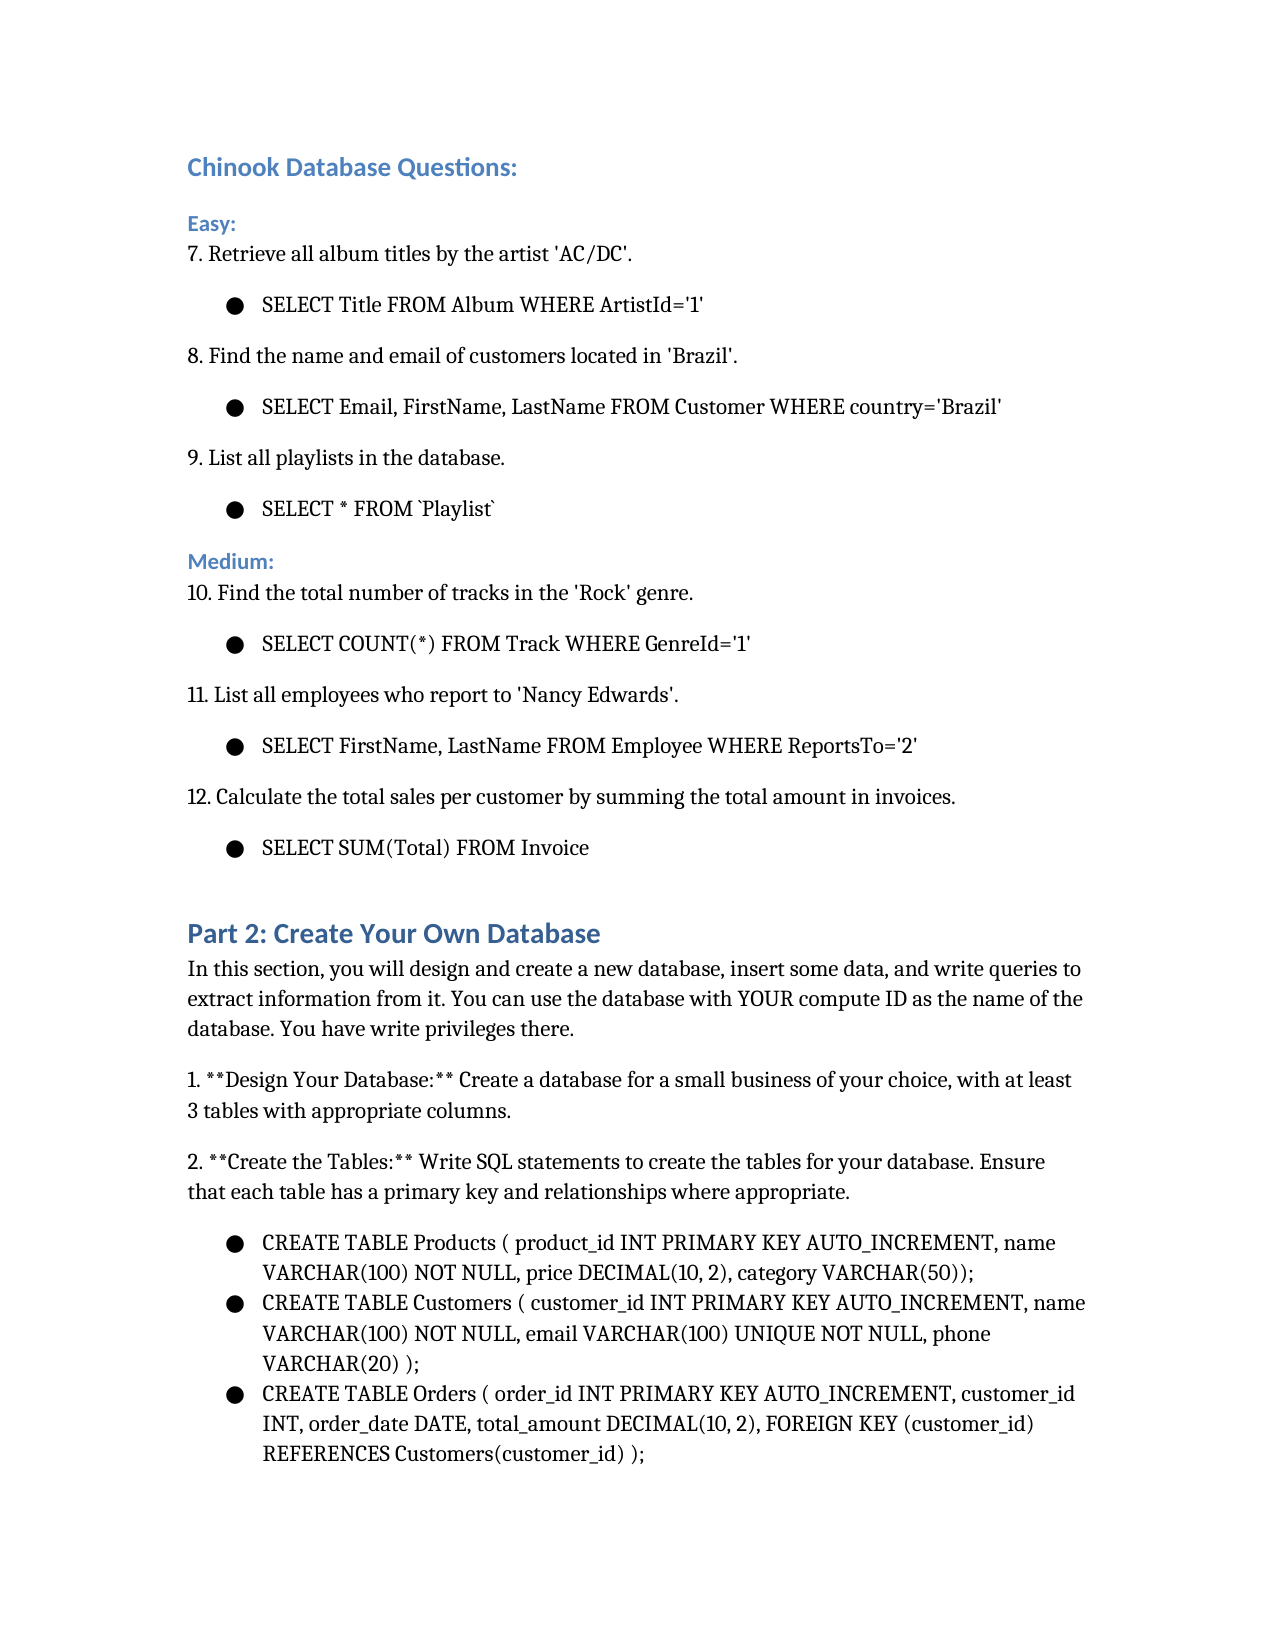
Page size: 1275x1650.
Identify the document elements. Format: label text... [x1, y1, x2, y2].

list CREATE TABLE Orders ( order_id INT PRIMARY KEY AUTO_INCREMENT, customer_id INT, order_date DATE, total_amount DECIMAL(10, 2), FOREIGN KEY (customer_id) REFERENCES Customers(customer_id) ); [225, 1381, 1087, 1467]
subtitle Medium: [187, 547, 1087, 575]
subtitle Part 2: Create Your Own Database [187, 915, 1087, 950]
text 8. Find the name and email of customers located in 'Brazil'. [187, 343, 1087, 369]
list SELECT * FROM `Playlist` [225, 496, 1087, 522]
text 9. List all playlists in the database. [187, 445, 1087, 471]
list CREATE TABLE Products ( product_id INT PRIMARY KEY AUTO_INCREMENT, name VARCHAR(100) NOT NULL, price DECIMAL(10, 2), category VARCHAR(50)); [225, 1230, 1087, 1286]
list SELECT FirstName, LastName FROM Employee WHERE ReportsTo='2' [225, 732, 1087, 759]
text 11. List all employees who report to 'Nancy Edwards'. [187, 681, 1087, 708]
subtitle Easy: [187, 209, 1087, 237]
subtitle Chinook Database Questions: [187, 150, 1087, 183]
list SELECT SUM(Total) FROM Invoice [225, 834, 1087, 861]
text In this section, you will design and create a new database, insert some data, and write queries to extract information from it. You can use the database with YOUR compute ID as the name of the database. You have write privileges there. [187, 956, 1087, 1042]
text 10. Find the total number of tracks in the 'Rock' genre. [187, 579, 1087, 606]
list SELECT COUNT(*) FROM Track WHERE GenreId='1' [225, 630, 1087, 657]
list SELECT Title FROM Album WHERE ArtistId='1' [225, 292, 1087, 318]
text 2. **Create the Tables:** Write SQL statements to create the tables for your database. Ensure that each table has a primary key and relationships where appropriate. [187, 1148, 1087, 1205]
text 7. Retrieve all album titles by the artist 'AC/DC'. [187, 241, 1087, 267]
list CREATE TABLE Customers ( customer_id INT PRIMARY KEY AUTO_INCREMENT, name VARCHAR(100) NOT NULL, email VARCHAR(100) UNIQUE NOT NULL, phone VARCHAR(20) ); [225, 1290, 1087, 1377]
list SELECT Email, FirstName, LastName FROM Customer WHERE country='Brazil' [225, 394, 1087, 420]
text 12. Calculate the total sales per customer by summing the total amount in invoices. [187, 783, 1087, 810]
text 1. **Design Your Database:** Create a database for a small business of your choice, with at least 3 tables with appropriate columns. [187, 1067, 1087, 1124]
